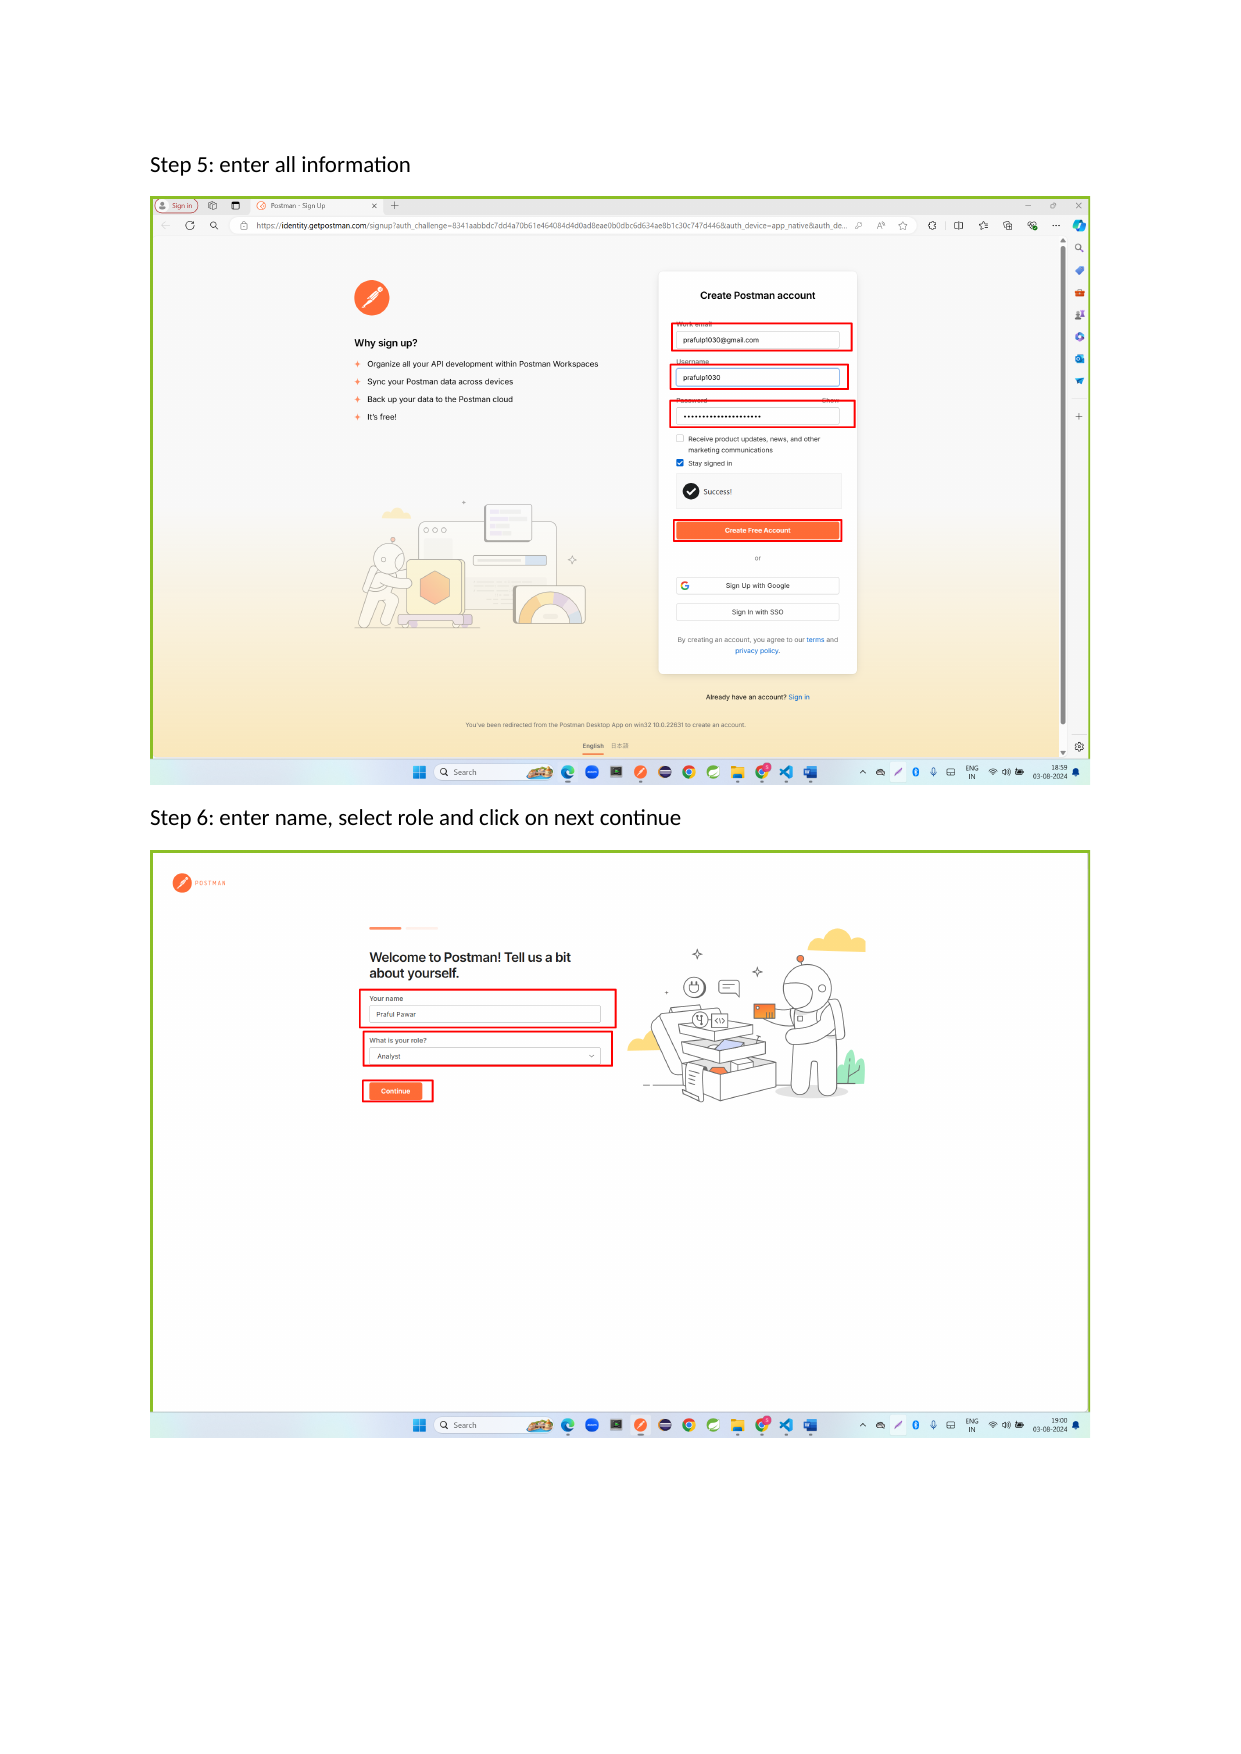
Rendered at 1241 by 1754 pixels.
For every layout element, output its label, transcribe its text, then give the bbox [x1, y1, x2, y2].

picture [150, 196, 1091, 785]
text Step 5: enter all information [150, 150, 1090, 178]
picture [150, 850, 1091, 1438]
text Step 6: enter name, select role and click on next continue [150, 803, 1090, 831]
